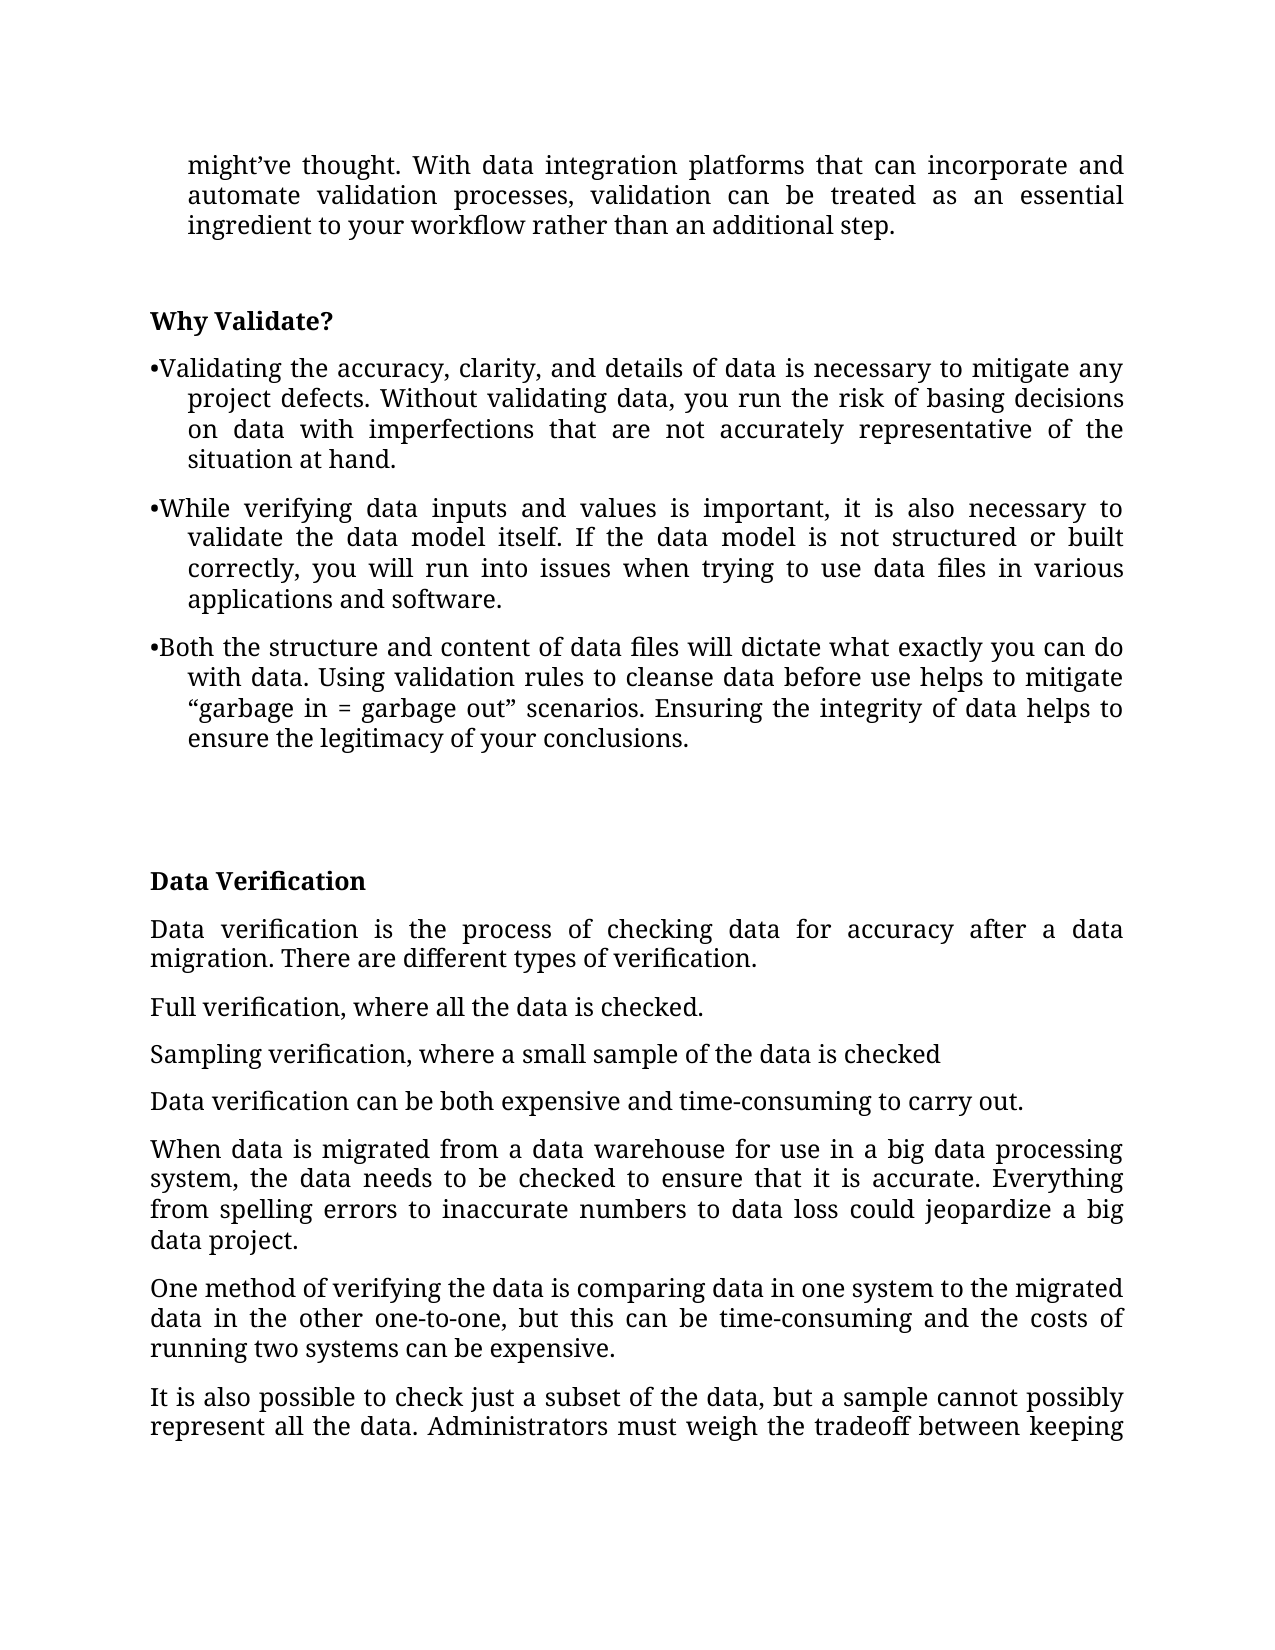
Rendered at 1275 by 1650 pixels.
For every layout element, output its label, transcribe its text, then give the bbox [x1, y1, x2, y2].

text Sampling verification, where a small sample of the data is checked [150, 1039, 1125, 1069]
text When data is migrated from a data warehouse for use in a big data processing system, the data needs to be checked to ensure that it is accurate. Everything from spelling errors to inaccurate numbers to data loss could jeopardize a big data project. [150, 1133, 1125, 1256]
text •While verifying data inputs and values is important, it is also necessary to validate the data model itself. If the data model is not structured or built correctly, you will run into issues when trying to use data files in various applications and software. [150, 493, 1125, 616]
text •Both the structure and content of data files will dictate what exactly you can do with data. Using validation rules to cleanse data before use helps to mitigate “garbage in = garbage out” scenarios. Ensuring the integrity of data helps to ensure the legitimacy of your conclusions. [150, 632, 1125, 755]
text Why Validate? [150, 306, 1125, 337]
text One method of verifying the data is comparing data in one system to the migrated data in the other one-to-one, but this can be time-consuming and the costs of running two systems can be expensive. [150, 1273, 1125, 1365]
text Data verification is the process of checking data for accuracy after a data migration. There are different types of verification. [150, 914, 1125, 975]
text Full verification, where all the data is checked. [150, 992, 1125, 1022]
text Data Verification [150, 866, 1125, 897]
text •Validating the accuracy, clarity, and details of data is necessary to mitigate any project defects. Without validating data, you run the risk of basing decisions on data with imperfections that are not accurately representative of the situation at hand. [150, 353, 1125, 476]
text Data verification can be both expensive and time-consuming to carry out. [150, 1086, 1125, 1117]
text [150, 150, 1125, 242]
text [150, 1382, 1125, 1443]
